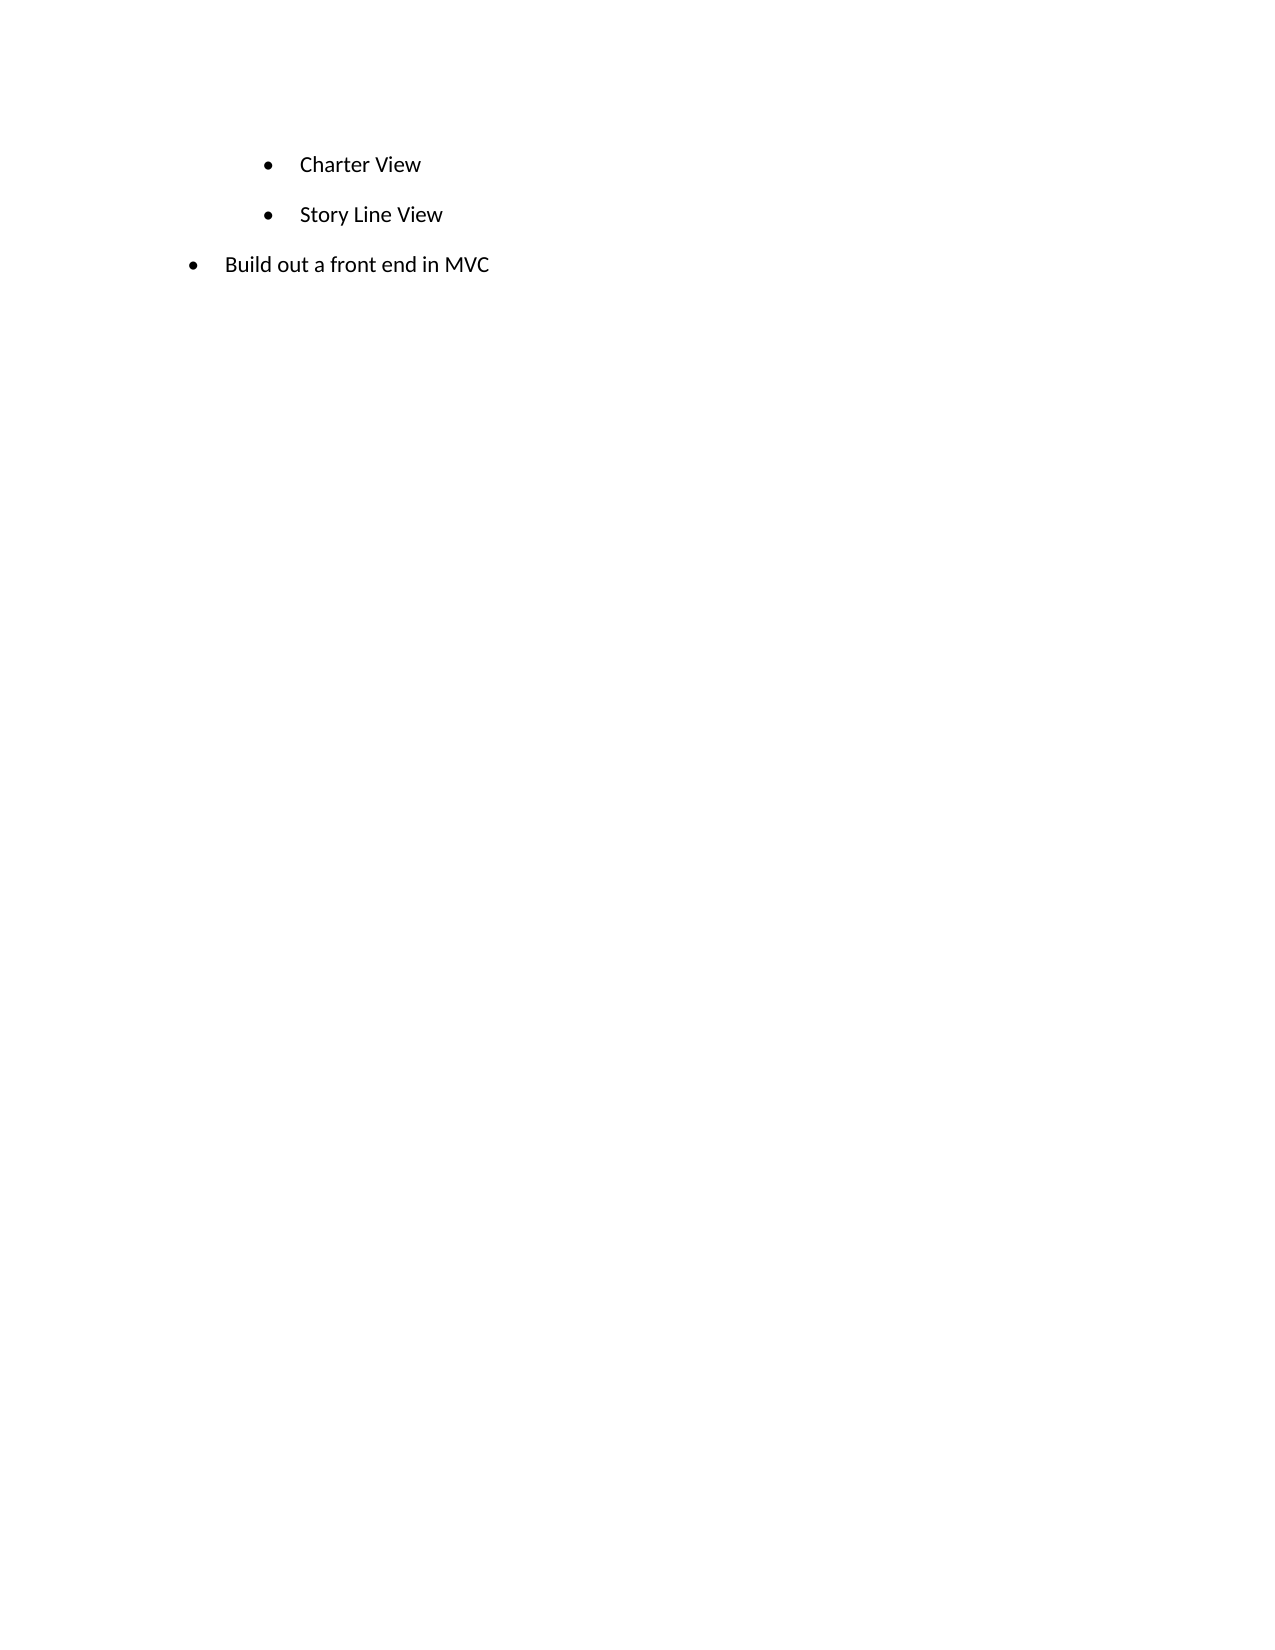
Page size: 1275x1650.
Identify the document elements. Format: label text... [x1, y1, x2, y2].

list Build out a front end in MVC [187, 249, 1125, 278]
list Charter View [262, 150, 1125, 179]
list Story Line View [262, 199, 1125, 228]
